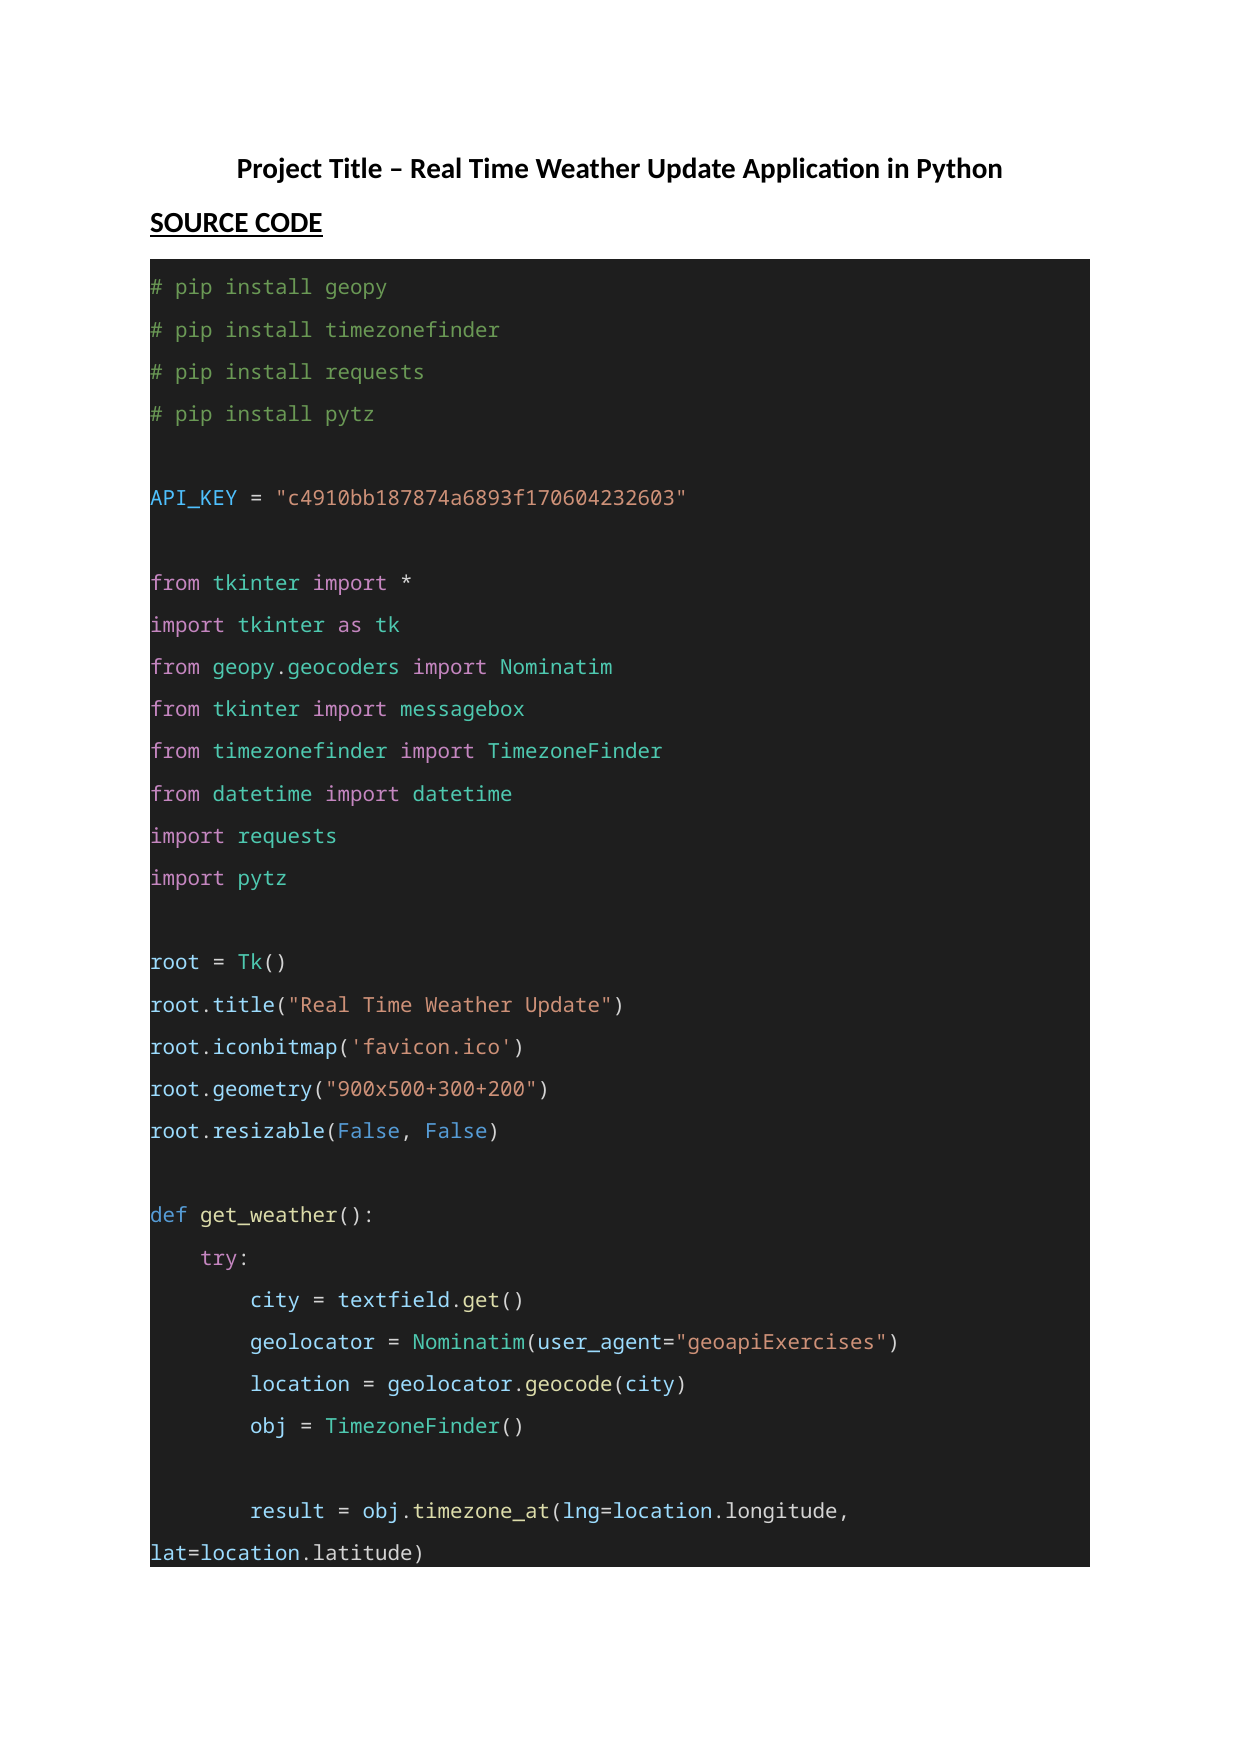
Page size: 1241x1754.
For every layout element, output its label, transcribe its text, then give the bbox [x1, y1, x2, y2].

text try: [150, 1229, 1090, 1271]
text geolocator = Nominatim(user_agent="geoapiExercises") [150, 1313, 1090, 1356]
text result = obj.timezone_at(lng=location.longitude, lat=location.latitude) [150, 1482, 1090, 1567]
text # pip install geopy [150, 259, 1090, 301]
text from geopy.geocoders import Nominatim [150, 638, 1090, 681]
text # pip install timezonefinder [150, 301, 1090, 343]
text city = textfield.get() [150, 1271, 1090, 1313]
text root.title("Real Time Weather Update") [150, 976, 1090, 1018]
text root.resizable(False, False) [150, 1102, 1090, 1145]
text import requests [150, 807, 1090, 849]
text Project Title – Real Time Weather Update Application in Python [150, 150, 1090, 186]
text from tkinter import messagebox [150, 681, 1090, 723]
text def get_weather(): [150, 1187, 1090, 1229]
text root = Tk() [150, 934, 1090, 976]
text location = geolocator.geocode(city) [150, 1356, 1090, 1398]
text obj = TimezoneFinder() [150, 1398, 1090, 1440]
text import pytz [150, 849, 1090, 892]
text root.iconbitmap('favicon.ico') [150, 1018, 1090, 1060]
text root.geometry("900x500+300+200") [150, 1060, 1090, 1102]
text from timezonefinder import TimezoneFinder [150, 723, 1090, 765]
text SOURCE CODE [150, 204, 1090, 240]
text API_KEY = "c4910bb187874a6893f170604232603" [150, 470, 1090, 512]
text from tkinter import * [150, 554, 1090, 596]
text import tkinter as tk [150, 596, 1090, 638]
text # pip install requests [150, 343, 1090, 385]
text # pip install pytz [150, 385, 1090, 427]
text from datetime import datetime [150, 765, 1090, 807]
